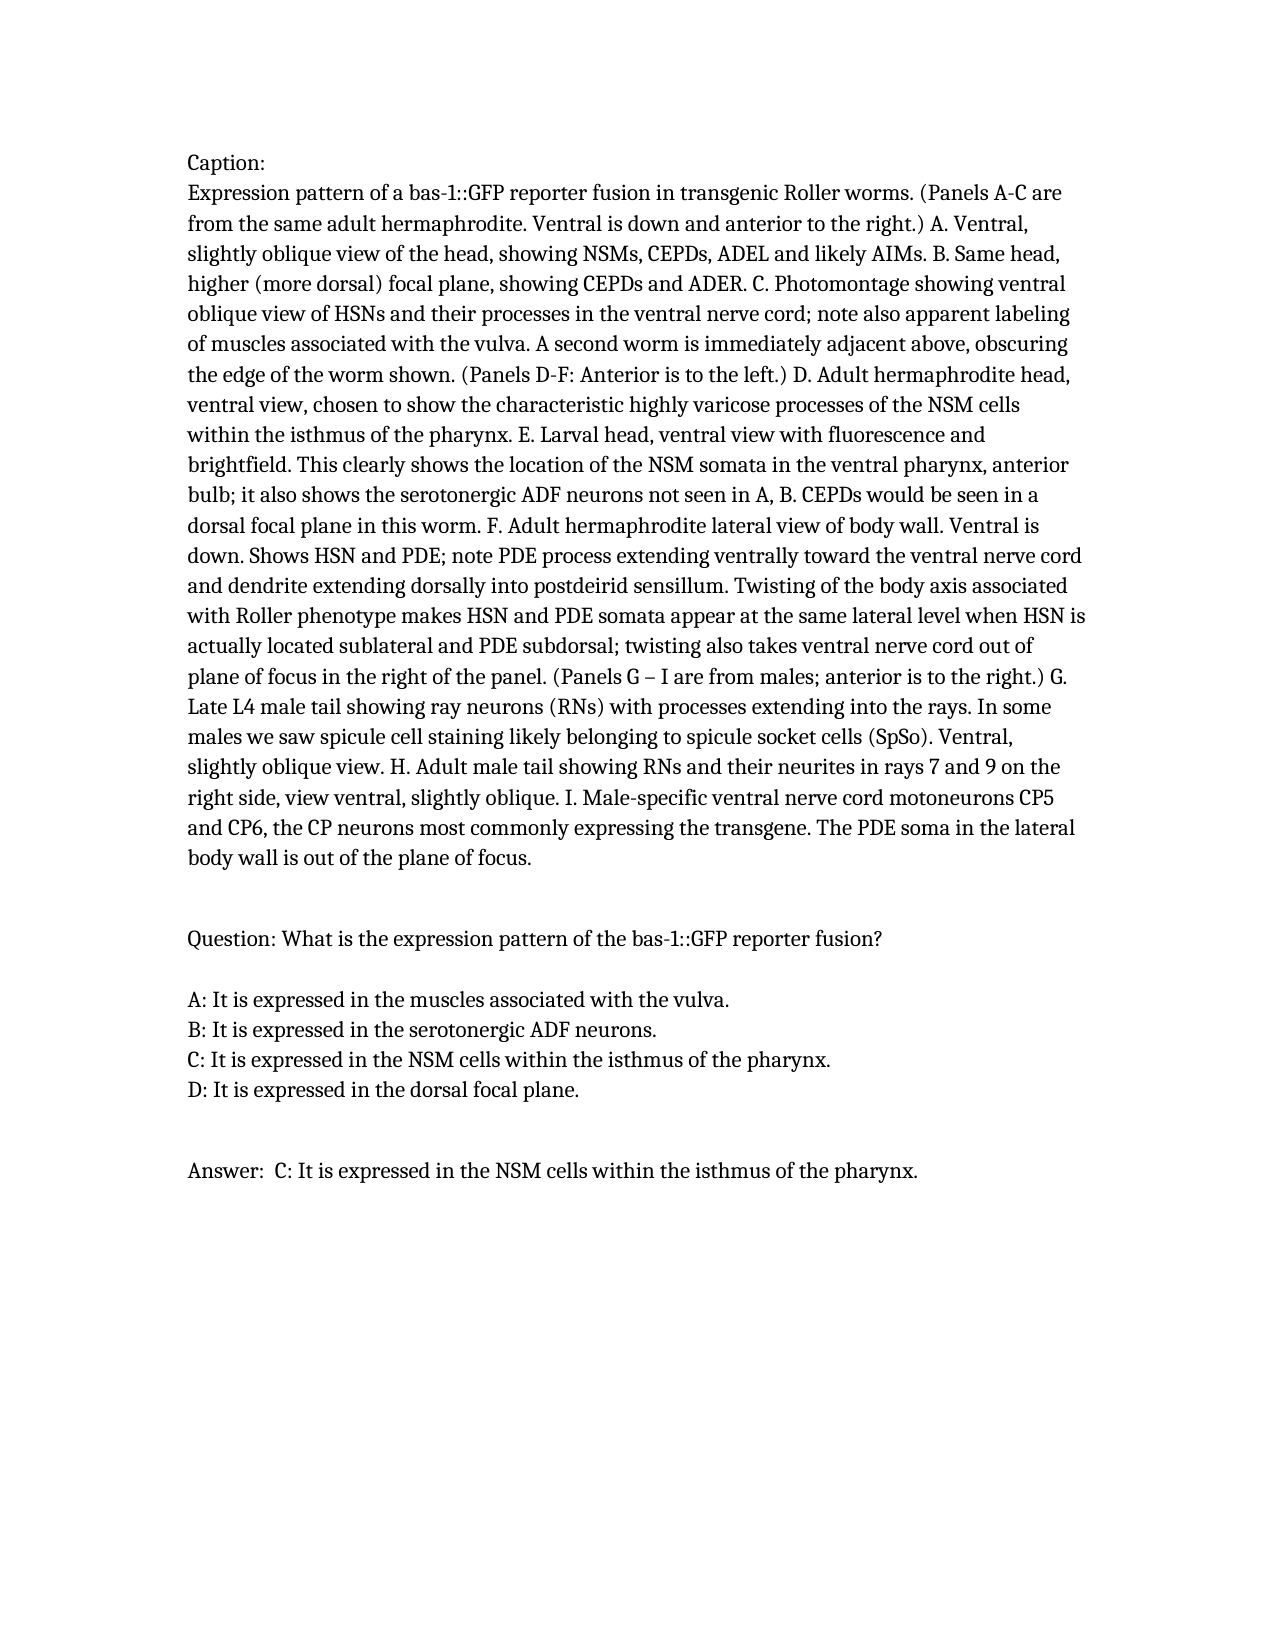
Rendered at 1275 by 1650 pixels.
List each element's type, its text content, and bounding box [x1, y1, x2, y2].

text Question: What is the expression pattern of the bas-1::GFP reporter fusion? A: It is expressed in the muscles associated with the vulva. B: It is expressed in the serotonergic ADF neurons. C: It is expressed in the NSM cells within the isthmus of the pharynx. D: It is expressed in the dorsal focal plane. [187, 926, 1087, 1134]
text Caption: Expression pattern of a bas-1::GFP reporter fusion in transgenic Roller worms. (Panels A-C are from the same adult hermaphrodite. Ventral is down and anterior to the right.) A. Ventral, slightly oblique view of the head, showing NSMs, CEPDs, ADEL and likely AIMs. B. Same head, higher (more dorsal) focal plane, showing CEPDs and ADER. C. Photomontage showing ventral oblique view of HSNs and their processes in the ventral nerve cord; note also apparent labeling of muscles associated with the vulva. A second worm is immediately adjacent above, obscuring the edge of the worm shown. (Panels D-F: Anterior is to the left.) D. Adult hermaphrodite head, ventral view, chosen to show the characteristic highly varicose processes of the NSM cells within the isthmus of the pharynx. E. Larval head, ventral view with fluorescence and brightfield. This clearly shows the location of the NSM somata in the ventral pharynx, anterior bulb; it also shows the serotonergic ADF neurons not seen in A, B. CEPDs would be seen in a dorsal focal plane in this worm. F. Adult hermaphrodite lateral view of body wall. Ventral is down. Shows HSN and PDE; note PDE process extending ventrally toward the ventral nerve cord and dendrite extending dorsally into postdeirid sensillum. Twisting of the body axis associated with Roller phenotype makes HSN and PDE somata appear at the same lateral level when HSN is actually located sublateral and PDE subdorsal; twisting also takes ventral nerve cord out of plane of focus in the right of the panel. (Panels G – I are from males; anterior is to the right.) G. Late L4 male tail showing ray neurons (RNs) with processes extending into the rays. In some males we saw spicule cell staining likely belonging to spicule socket cells (SpSo). Ventral, slightly oblique view. H. Adult male tail showing RNs and their neurites in rays 7 and 9 on the right side, view ventral, slightly oblique. I. Male-specific ventral nerve cord motoneurons CP5 and CP6, the CP neurons most commonly expressing the transgene. The PDE soma in the lateral body wall is out of the plane of focus. [187, 150, 1087, 901]
text Answer: C: It is expressed in the NSM cells within the isthmus of the pharynx. [187, 1158, 1087, 1215]
